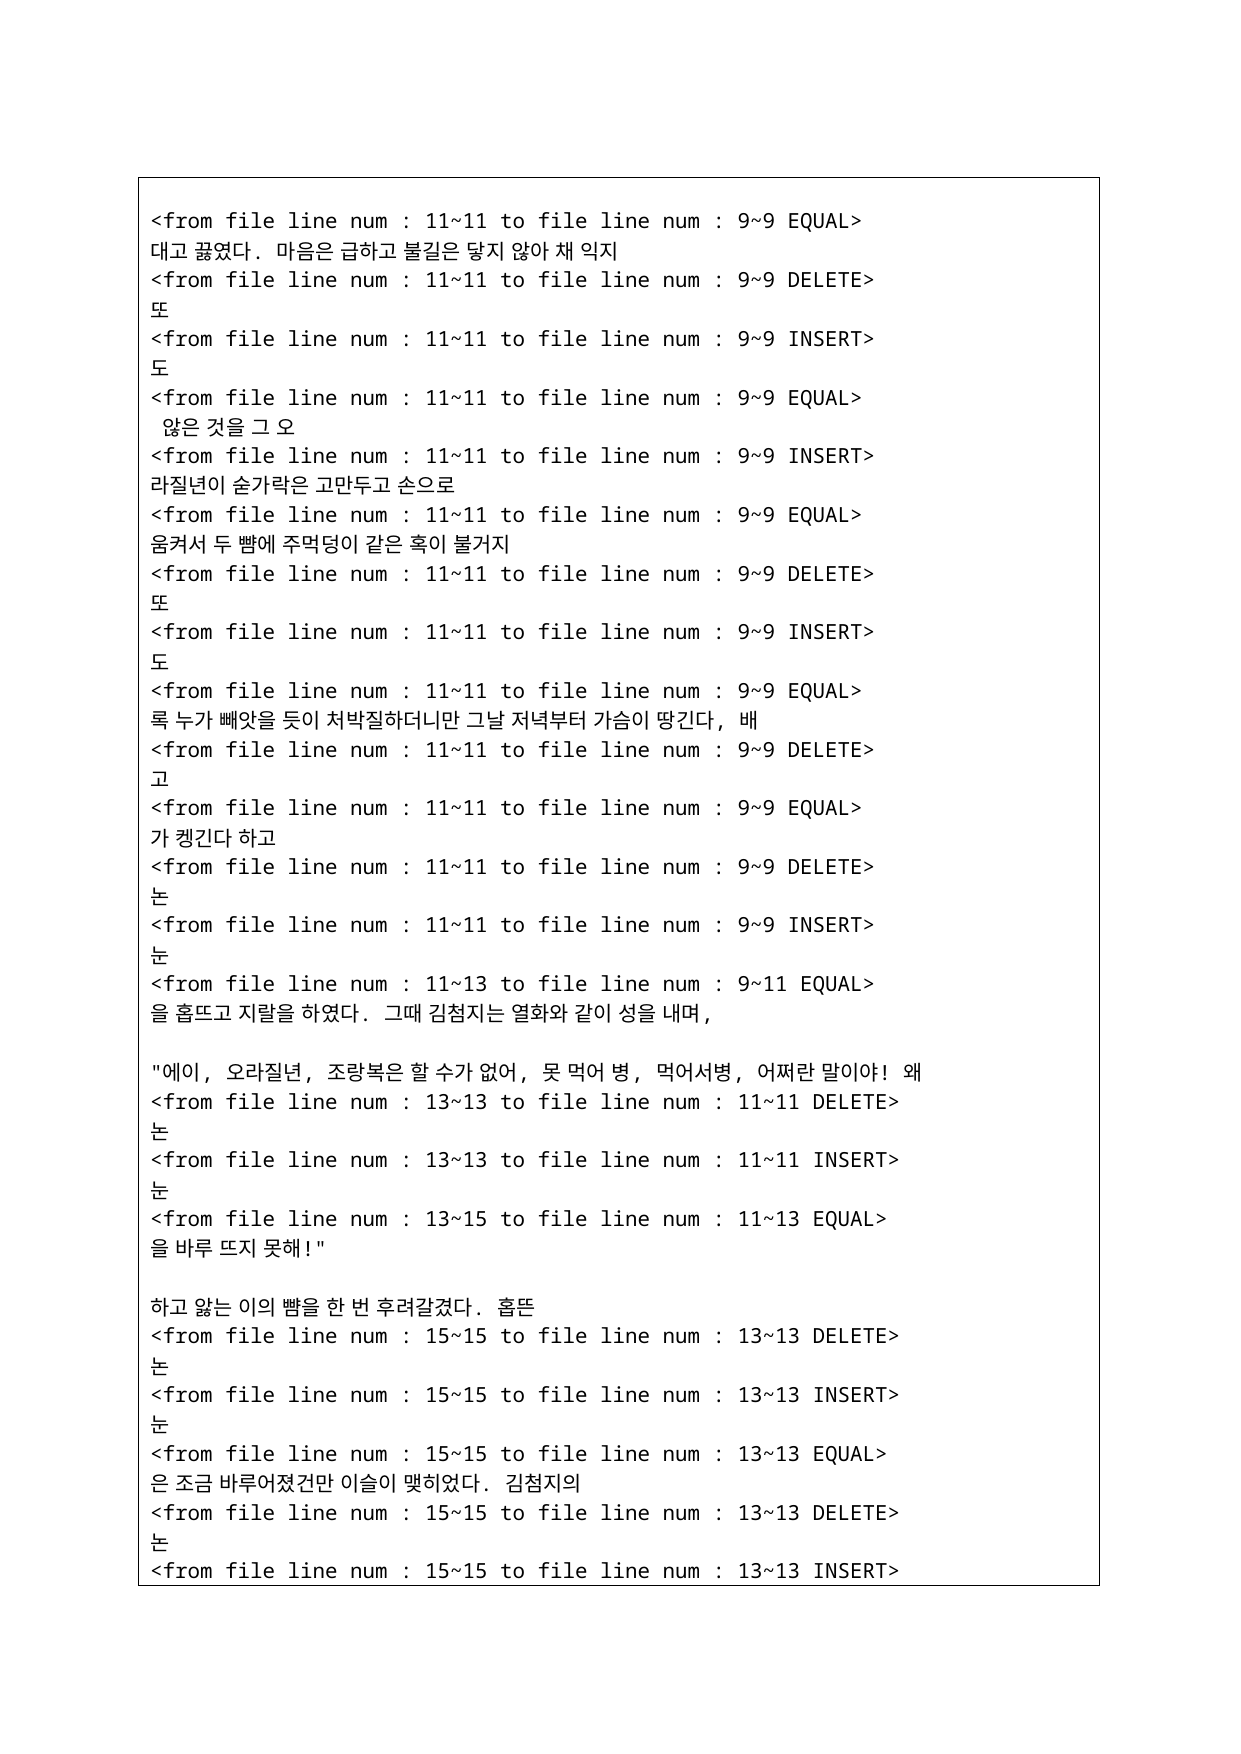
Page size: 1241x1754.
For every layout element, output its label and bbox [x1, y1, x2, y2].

table_cell [139, 178, 1099, 1585]
